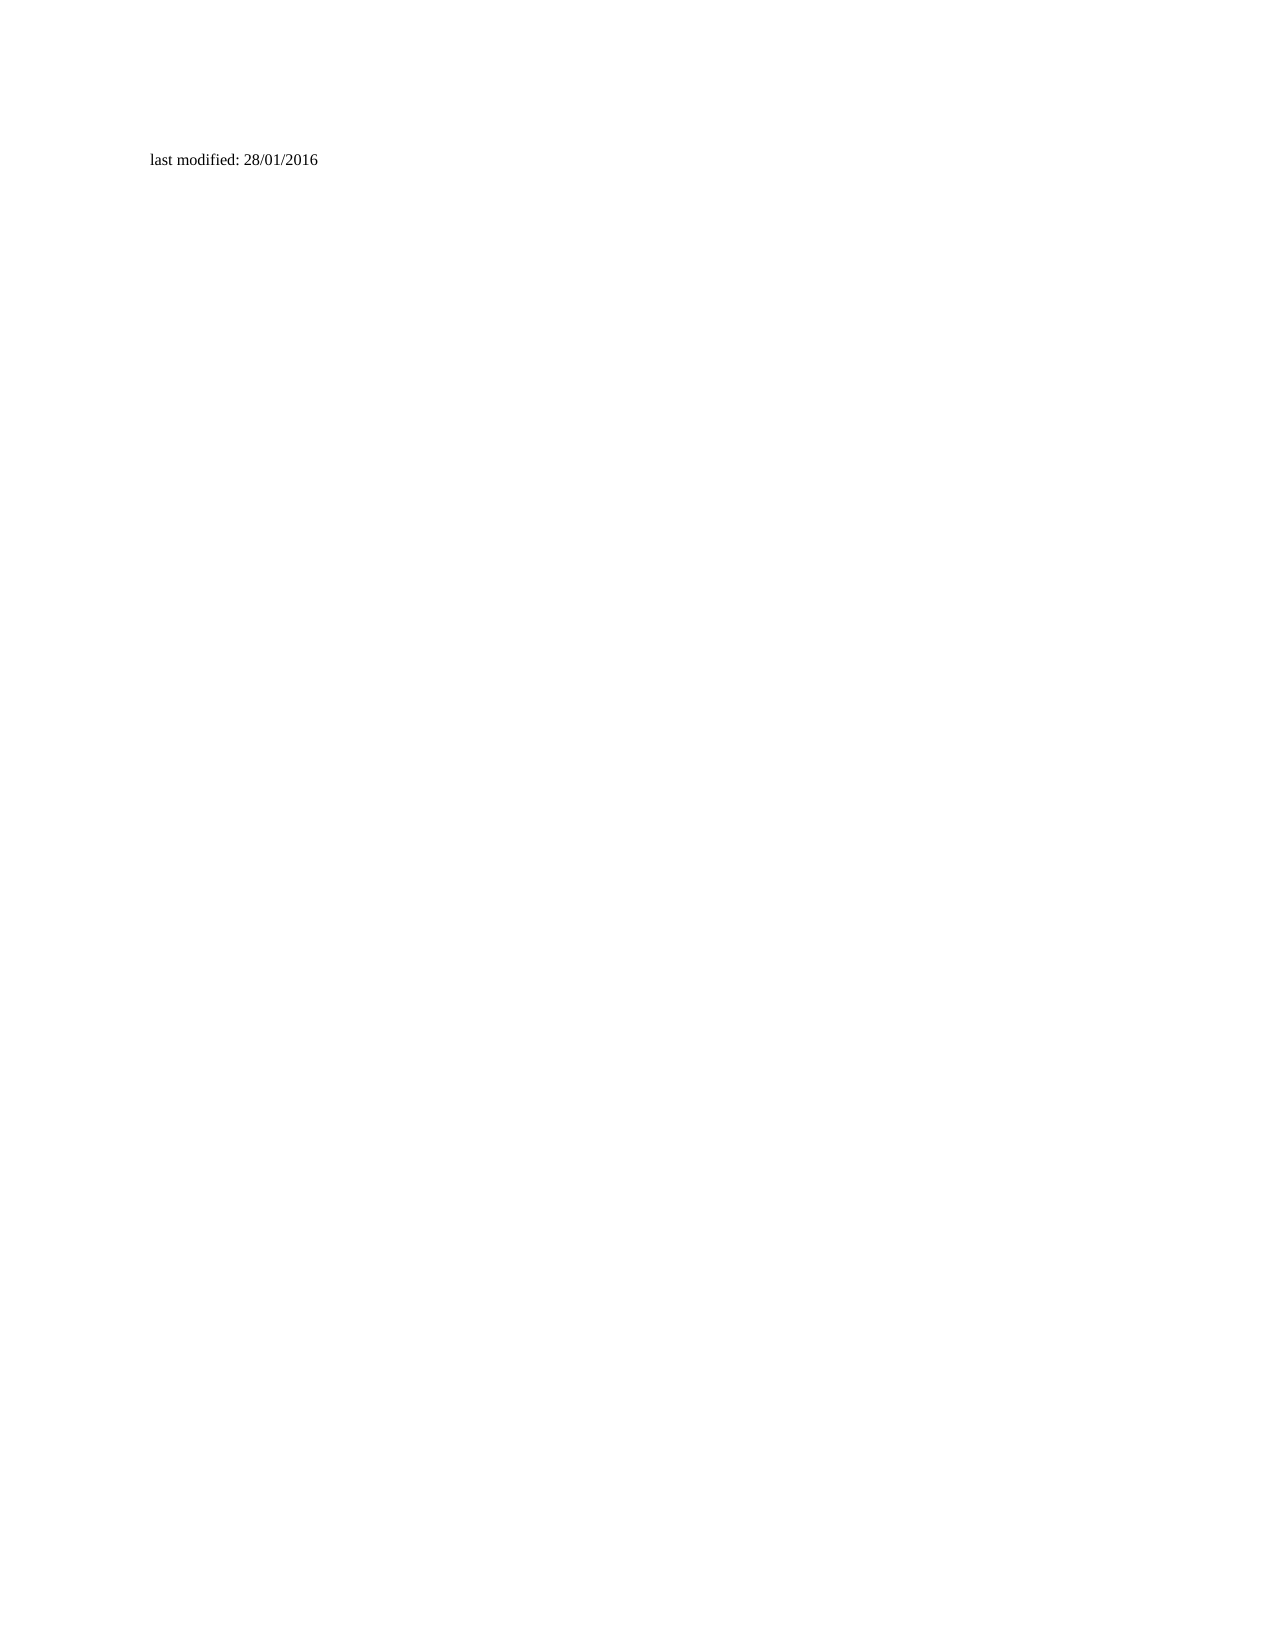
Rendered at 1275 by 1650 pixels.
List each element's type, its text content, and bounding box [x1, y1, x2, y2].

text last modified: 28/01/2016 [150, 150, 1125, 182]
